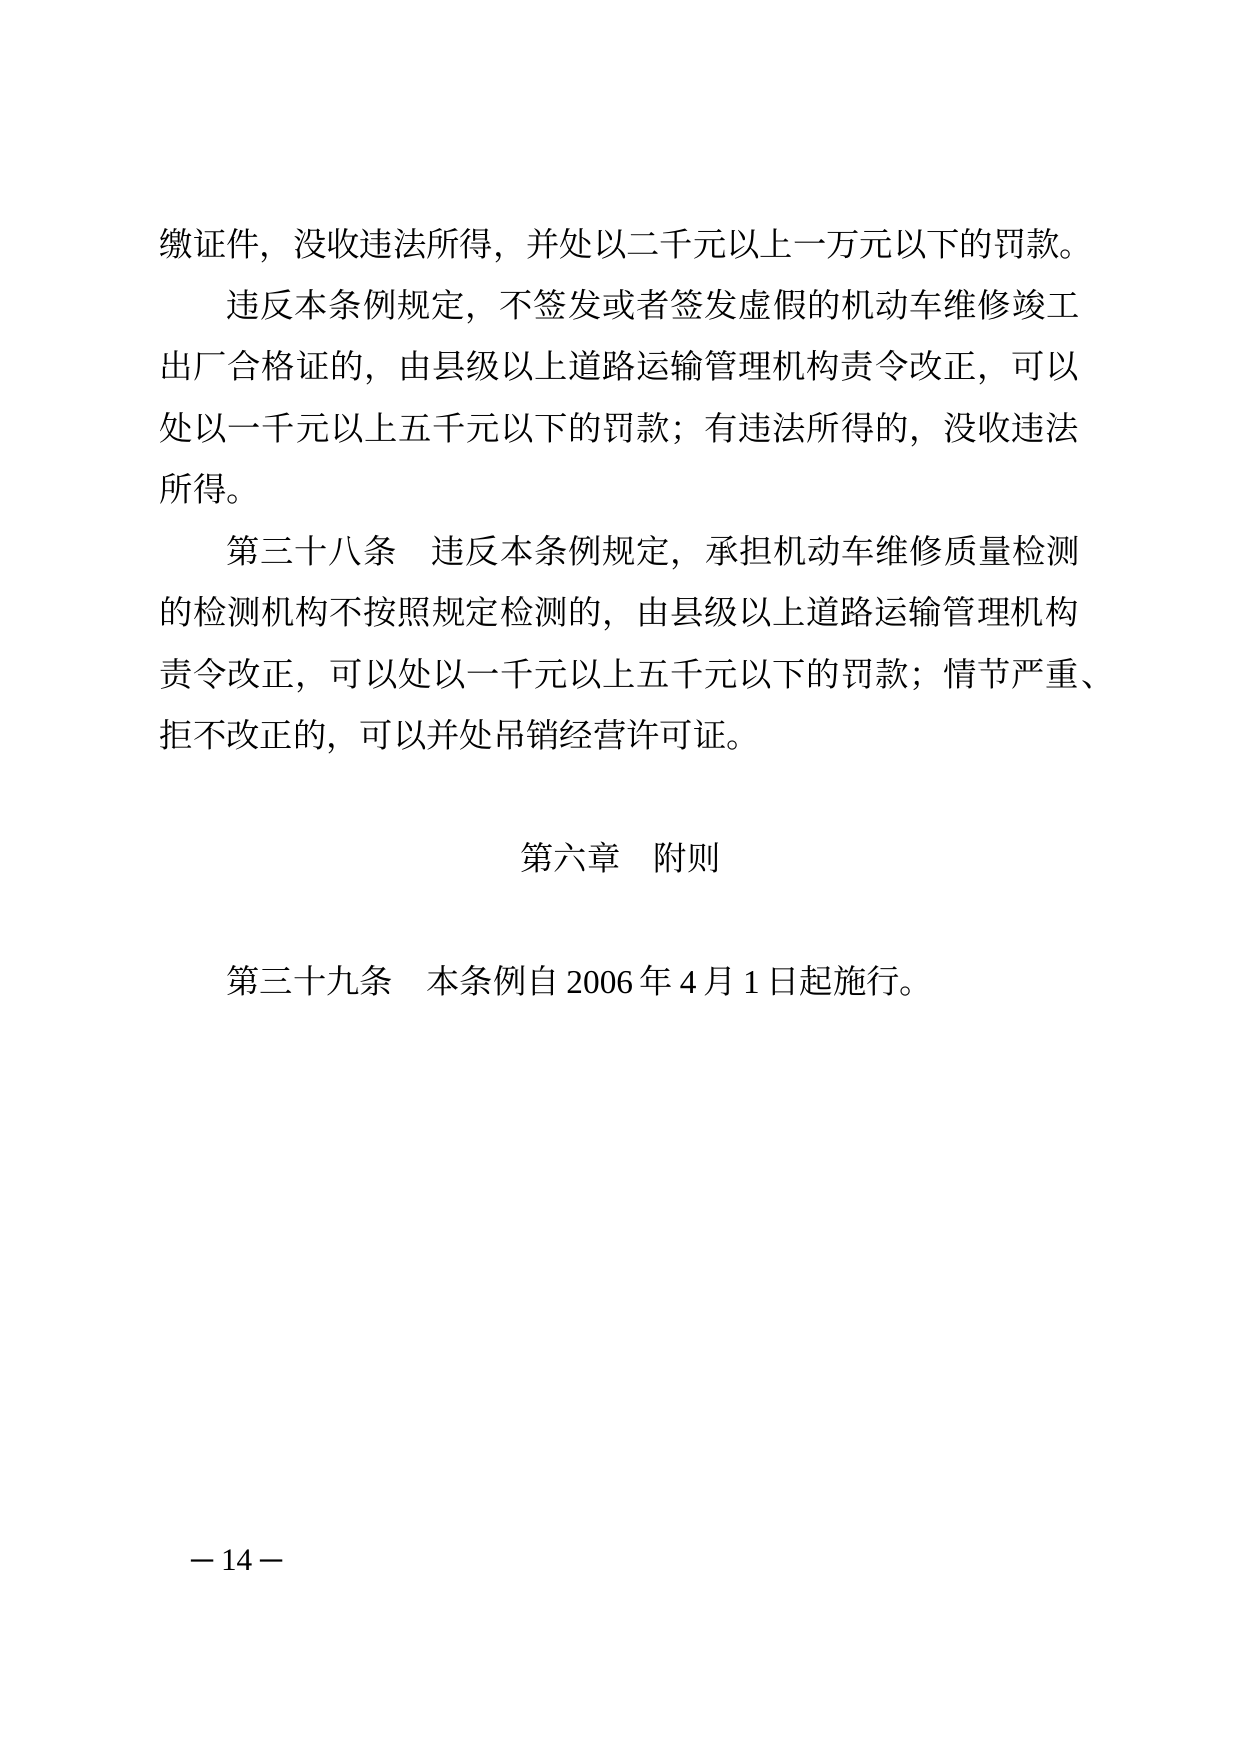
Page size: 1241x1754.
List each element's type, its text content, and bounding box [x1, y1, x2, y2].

text 第三十九条 本条例自2006年4月1日起施行。 [159, 944, 1081, 1006]
text 第六章 附则 [159, 821, 1081, 883]
text 违反本条例规定，不签发或者签发虚假的机动车维修竣工出厂合格证的，由县级以上道路运输管理机构责令改正，可以处以一千元以上五千元以下的罚款；有违法所得的，没收违法所得。 [159, 268, 1081, 514]
text 第三十八条 违反本条例规定，承担机动车维修质量检测的检测机构不按照规定检测的，由县级以上道路运输管理机构责令改正，可以处以一千元以上五千元以下的罚款；情节严重、拒不改正的，可以并处吊销经营许可证。 [159, 514, 1081, 760]
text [159, 207, 1081, 268]
